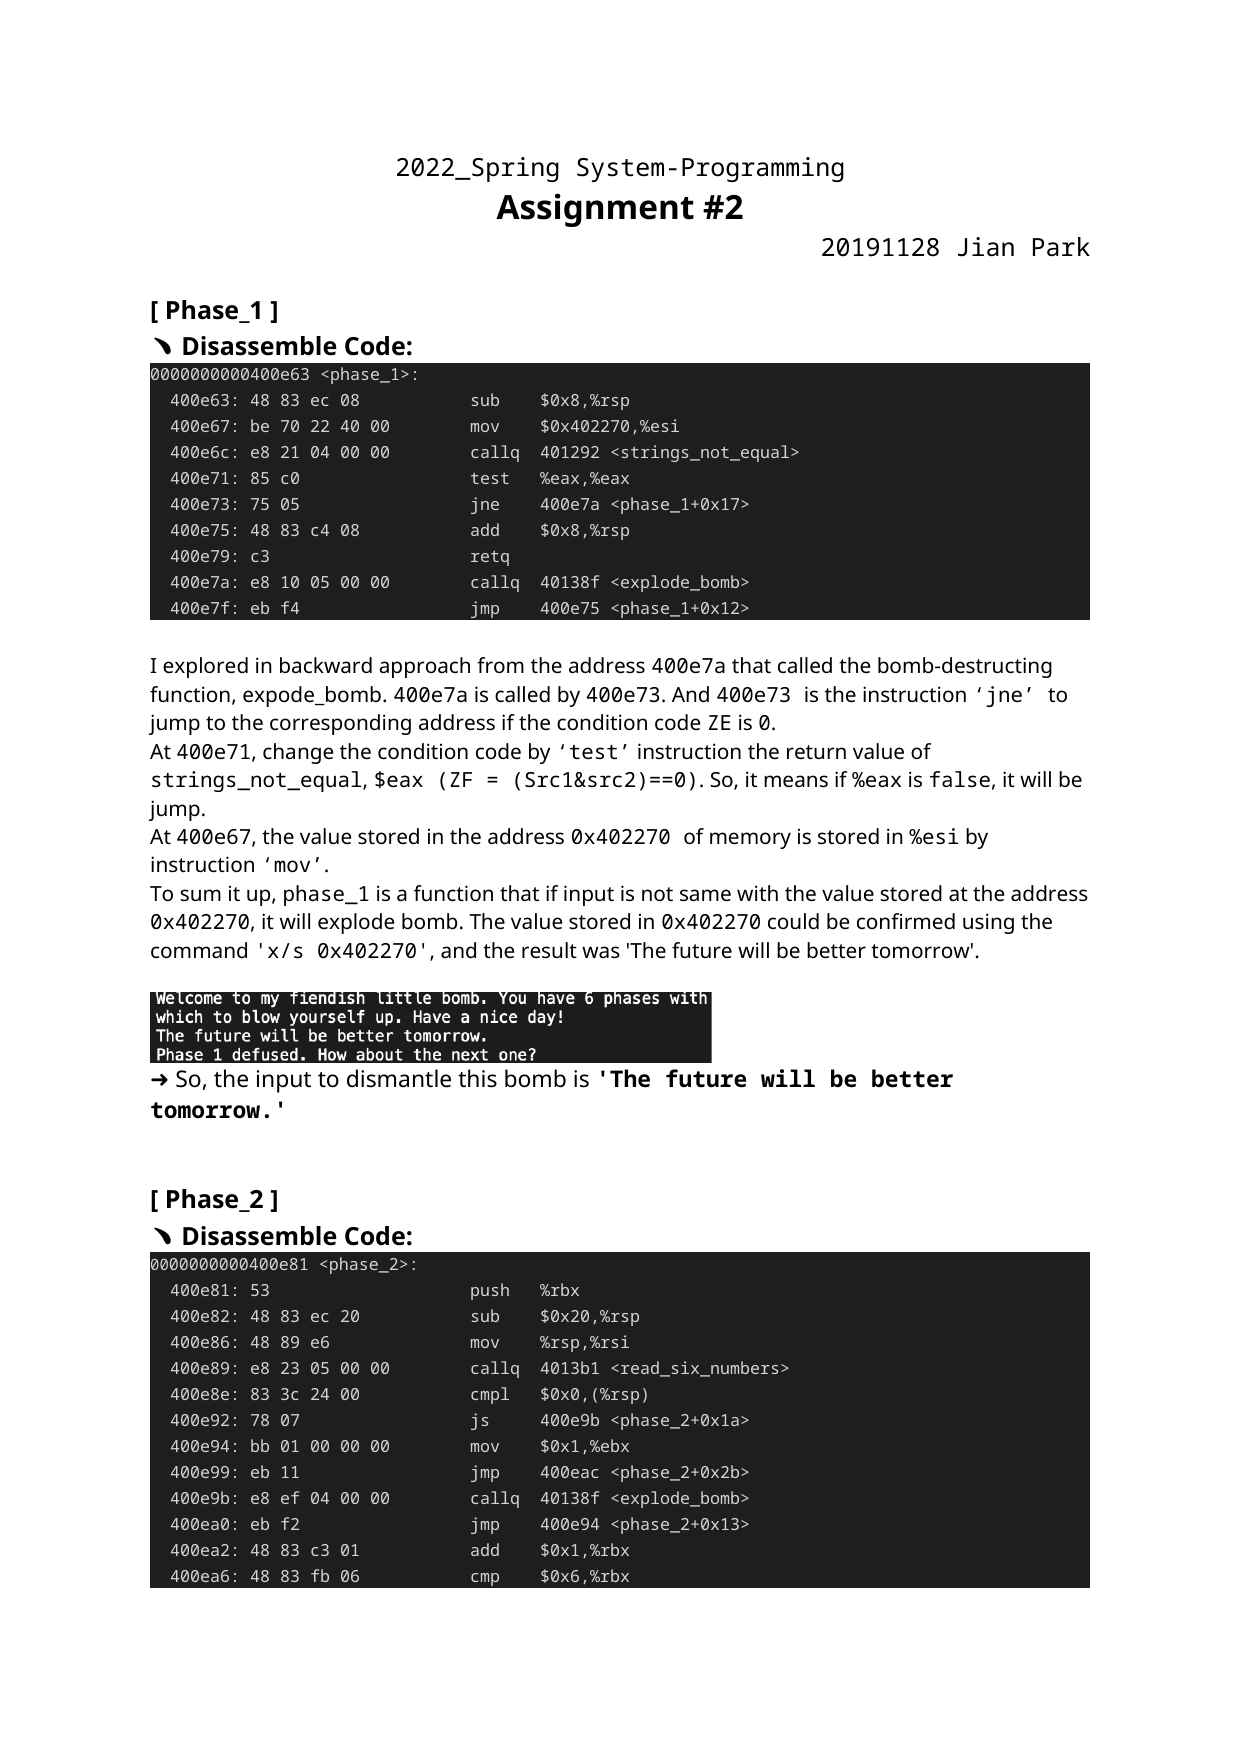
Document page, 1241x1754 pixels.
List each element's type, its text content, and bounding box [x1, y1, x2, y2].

text 400e7a: e8 10 05 00 00 callq 40138f <explode_bomb> [150, 571, 1090, 594]
text ﹅ Disassemble Code: [150, 1216, 1090, 1252]
text 400e89: e8 23 05 00 00 callq 4013b1 <read_six_numbers> [150, 1357, 1090, 1379]
text 400e79: c3 retq [150, 545, 1090, 568]
text 400e82: 48 83 ec 20 sub $0x20,%rsp [150, 1304, 1090, 1327]
text 400e75: 48 83 c4 08 add $0x8,%rsp [150, 519, 1090, 542]
text [ Phase_1 ] [150, 292, 1090, 326]
text 2022_Spring System-Programming [150, 150, 1090, 184]
text 400e81: 53 push %rbx [150, 1278, 1090, 1301]
text 20191128 Jian Park [150, 229, 1090, 263]
text 400e8e: 83 3c 24 00 cmpl $0x0,(%rsp) [150, 1383, 1090, 1405]
text At 400e71, change the condition code by ‘test’ instruction the return value of strings_not_equal, $eax (ZF = (Src1&src2)==0). So, it means if %eax is false, it will be jump. [150, 737, 1090, 822]
text To sum it up, phase_1 is a function that if input is not same with the value stored at the address 0x402270, it will explode bomb. The value stored in 0x402270 could be confirmed using the command 'x/s 0x402270', and the result was 'The future will be better tomorrow'. [150, 879, 1090, 964]
text 400e6c: e8 21 04 00 00 callq 401292 <strings_not_equal> [150, 441, 1090, 463]
text 400ea0: eb f2 jmp 400e94 <phase_2+0x13> [150, 1513, 1090, 1536]
text 400e92: 78 07 js 400e9b <phase_2+0x1a> [150, 1409, 1090, 1431]
text I explored in backward approach from the address 400e7a that called the bomb-destructing function, expode_bomb. 400e7a is called by 400e73. And 400e73 is the instruction ‘jne’ to jump to the corresponding address if the condition code ZE is 0. [150, 651, 1090, 737]
text ﹅ Disassemble Code: [150, 326, 1090, 363]
text 400e99: eb 11 jmp 400eac <phase_2+0x2b> [150, 1461, 1090, 1483]
text 400e9b: e8 ef 04 00 00 callq 40138f <explode_bomb> [150, 1487, 1090, 1509]
text 400e94: bb 01 00 00 00 mov $0x1,%ebx [150, 1435, 1090, 1457]
text 400e7f: eb f4 jmp 400e75 <phase_1+0x12> [150, 597, 1090, 620]
text 400e86: 48 89 e6 mov %rsp,%rsi [150, 1331, 1090, 1353]
text 0000000000400e63 <phase_1>: [150, 363, 1090, 385]
text [ Phase_2 ] [150, 1182, 1090, 1216]
text 400e63: 48 83 ec 08 sub $0x8,%rsp [150, 389, 1090, 411]
text 400ea6: 48 83 fb 06 cmp $0x6,%rbx [150, 1565, 1090, 1588]
text 400ea2: 48 83 c3 01 add $0x1,%rbx [150, 1539, 1090, 1562]
text 0000000000400e81 <phase_2>: [150, 1252, 1090, 1275]
text 400e67: be 70 22 40 00 mov $0x402270,%esi [150, 415, 1090, 437]
text Assignment #2 [150, 184, 1090, 229]
text 400e73: 75 05 jne 400e7a <phase_1+0x17> [150, 493, 1090, 516]
picture [150, 992, 712, 1063]
text At 400e67, the value stored in the address 0x402270 of memory is stored in %esi by instruction ‘mov’. [150, 822, 1090, 879]
text ➜ So, the input to dismantle this bomb is 'The future will be better tomorrow.' [150, 1063, 1090, 1125]
text 400e71: 85 c0 test %eax,%eax [150, 467, 1090, 489]
